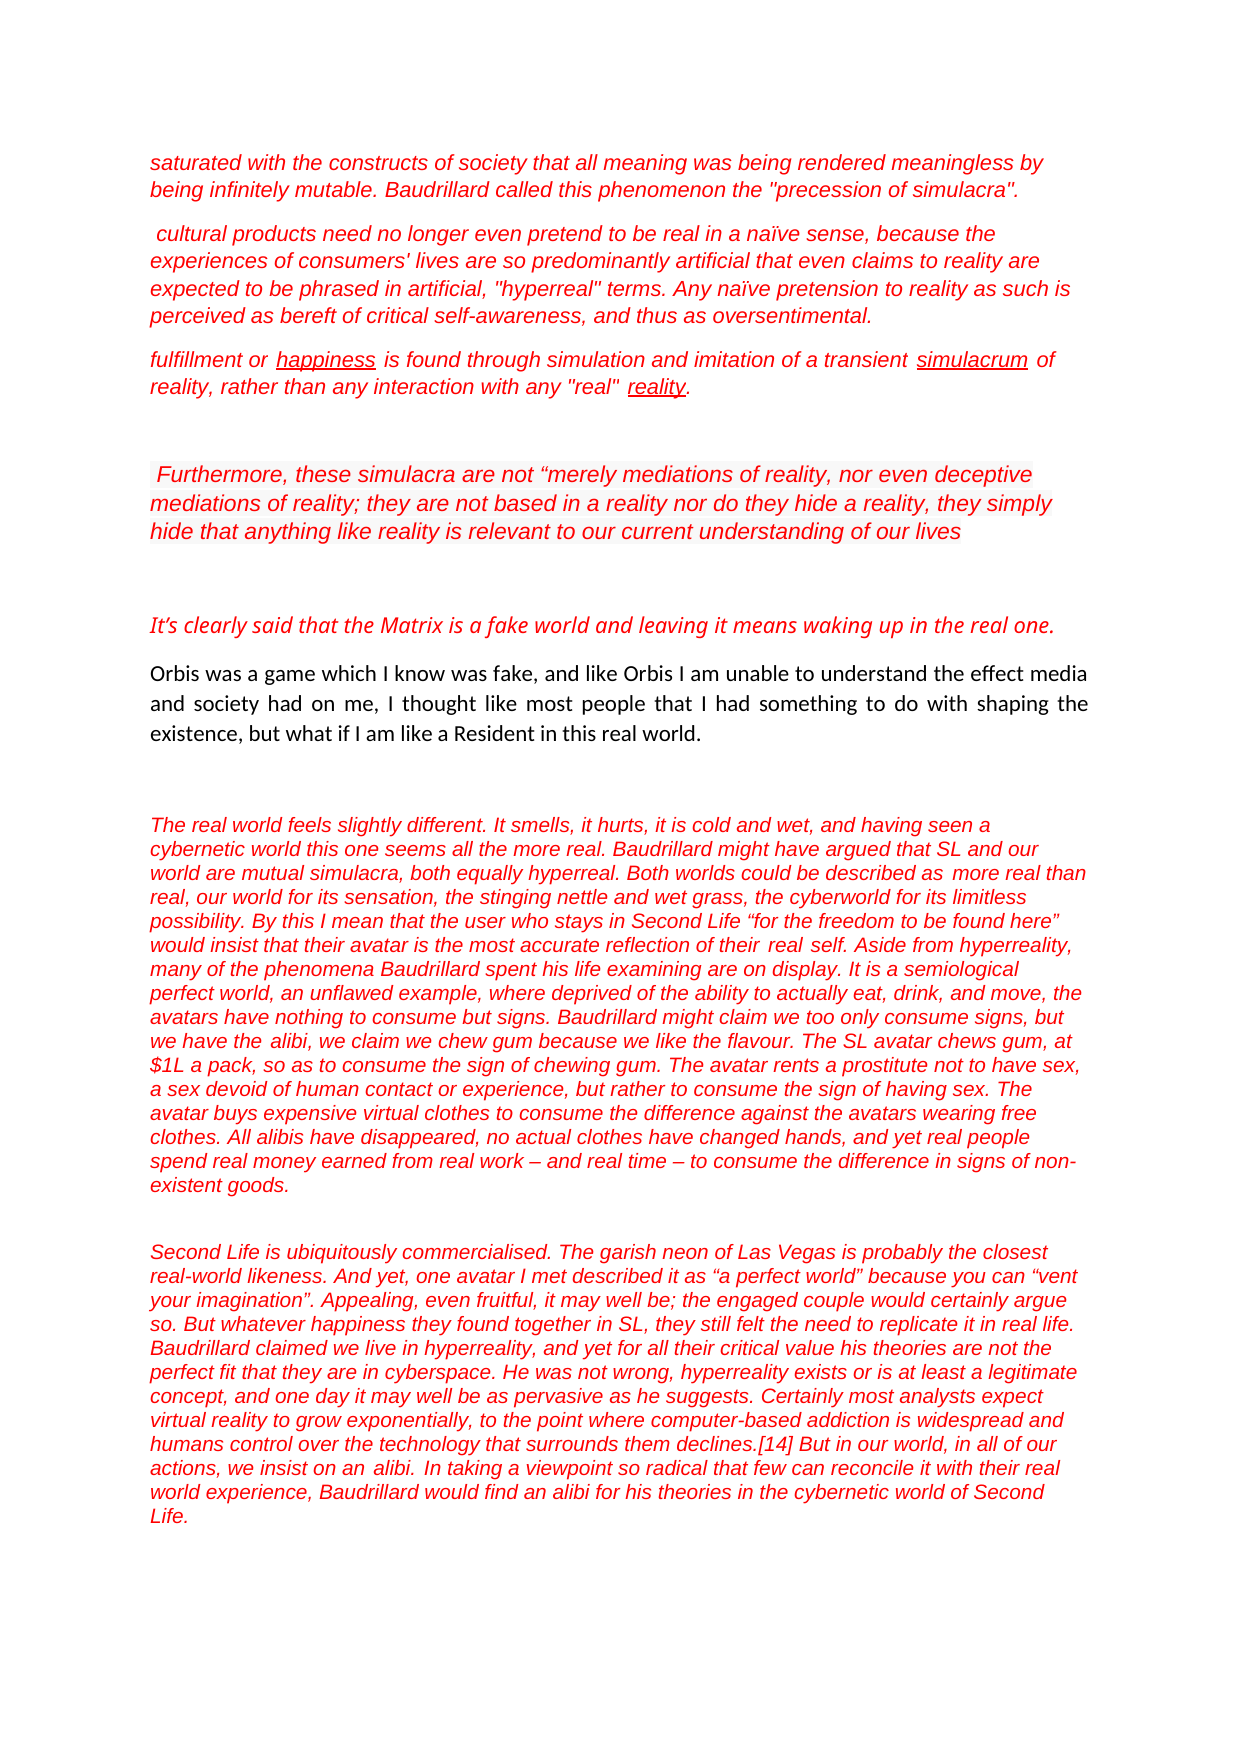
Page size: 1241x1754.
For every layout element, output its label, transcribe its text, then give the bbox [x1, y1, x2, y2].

text cultural products need no longer even pretend to be real in a naïve sense, because the experiences of consumers' lives are so predominantly artificial that even claims to reality are expected to be phrased in artificial, "hyperreal" terms. Any naïve pretension to reality as such is perceived as bereft of critical self-awareness, and thus as oversentimental. [150, 221, 1090, 328]
text Furthermore, these simulacra are not “merely mediations of reality, nor even deceptive mediations of reality; they are not based in a reality nor do they hide a reality, they simply hide that anything like reality is relevant to our current understanding of our lives [150, 461, 1090, 544]
text Second Life is ubiquitously commercialised. The garish neon of Las Vegas is probably the closest real-world likeness. And yet, one avatar I met described it as “a perfect world” because you can “vent your imagination”. Appealing, even fruitful, it may well be; the engaged couple would certainly argue so. But whatever happiness they found together in SL, they still felt the need to replicate it in real life. Baudrillard claimed we live in hyperreality, and yet for all their critical value his theories are not the perfect fit that they are in cyberspace. He was not wrong, hyperreality exists or is at least a legitimate concept, and one day it may well be as pervasive as he suggests. Certainly most analysts expect virtual reality to grow exponentially, to the point where computer-based addiction is widespread and humans control over the technology that surrounds them declines.[14] But in our world, in all of our actions, we insist on an alibi. In taking a viewpoint so radical that few can reconcile it with their real world experience, Baudrillard would find an alibi for his theories in the cybernetic world of Second Life. [150, 1240, 1090, 1528]
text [150, 150, 1090, 202]
text It’s clearly said that the Matrix is a fake world and leaving it means waking up in the real one. [150, 610, 1090, 640]
text The real world feels slightly different. It smells, it hurts, it is cold and wet, and having seen a cybernetic world this one seems all the more real. Baudrillard might have argued that SL and our world are mutual simulacra, both equally hyperreal. Both worlds could be described as more real than real, our world for its sensation, the stinging nettle and wet grass, the cyberworld for its limitless possibility. By this I mean that the user who stays in Second Life “for the freedom to be found here” would insist that their avatar is the most accurate reflection of their real self. Aside from hyperreality, many of the phenomena Baudrillard spent his life examining are on display. It is a semiological perfect world, an unflawed example, where deprived of the ability to actually eat, drink, and move, the avatars have nothing to consume but signs. Baudrillard might claim we too only consume signs, but we have the alibi, we claim we chew gum because we like the flavour. The SL avatar chews gum, at $1L a pack, so as to consume the sign of chewing gum. The avatar rents a prostitute not to have sex, a sex devoid of human contact or experience, but rather to consume the sign of having sex. The avatar buys expensive virtual clothes to consume the difference against the avatars wearing free clothes. All alibis have disappeared, no actual clothes have changed hands, and yet real people spend real money earned from real work – and real time – to consume the difference in signs of non-existent goods. [150, 813, 1090, 1196]
text Orbis was a game which I know was fake, and like Orbis I am unable to understand the effect media and society had on me, I thought like most people that I had something to do with shaping the existence, but what if I am like a Resident in this real world. [150, 659, 1090, 747]
text fulfillment or happiness is found through simulation and imitation of a transient simulacrum of reality, rather than any interaction with any "real" reality. [150, 346, 1090, 399]
